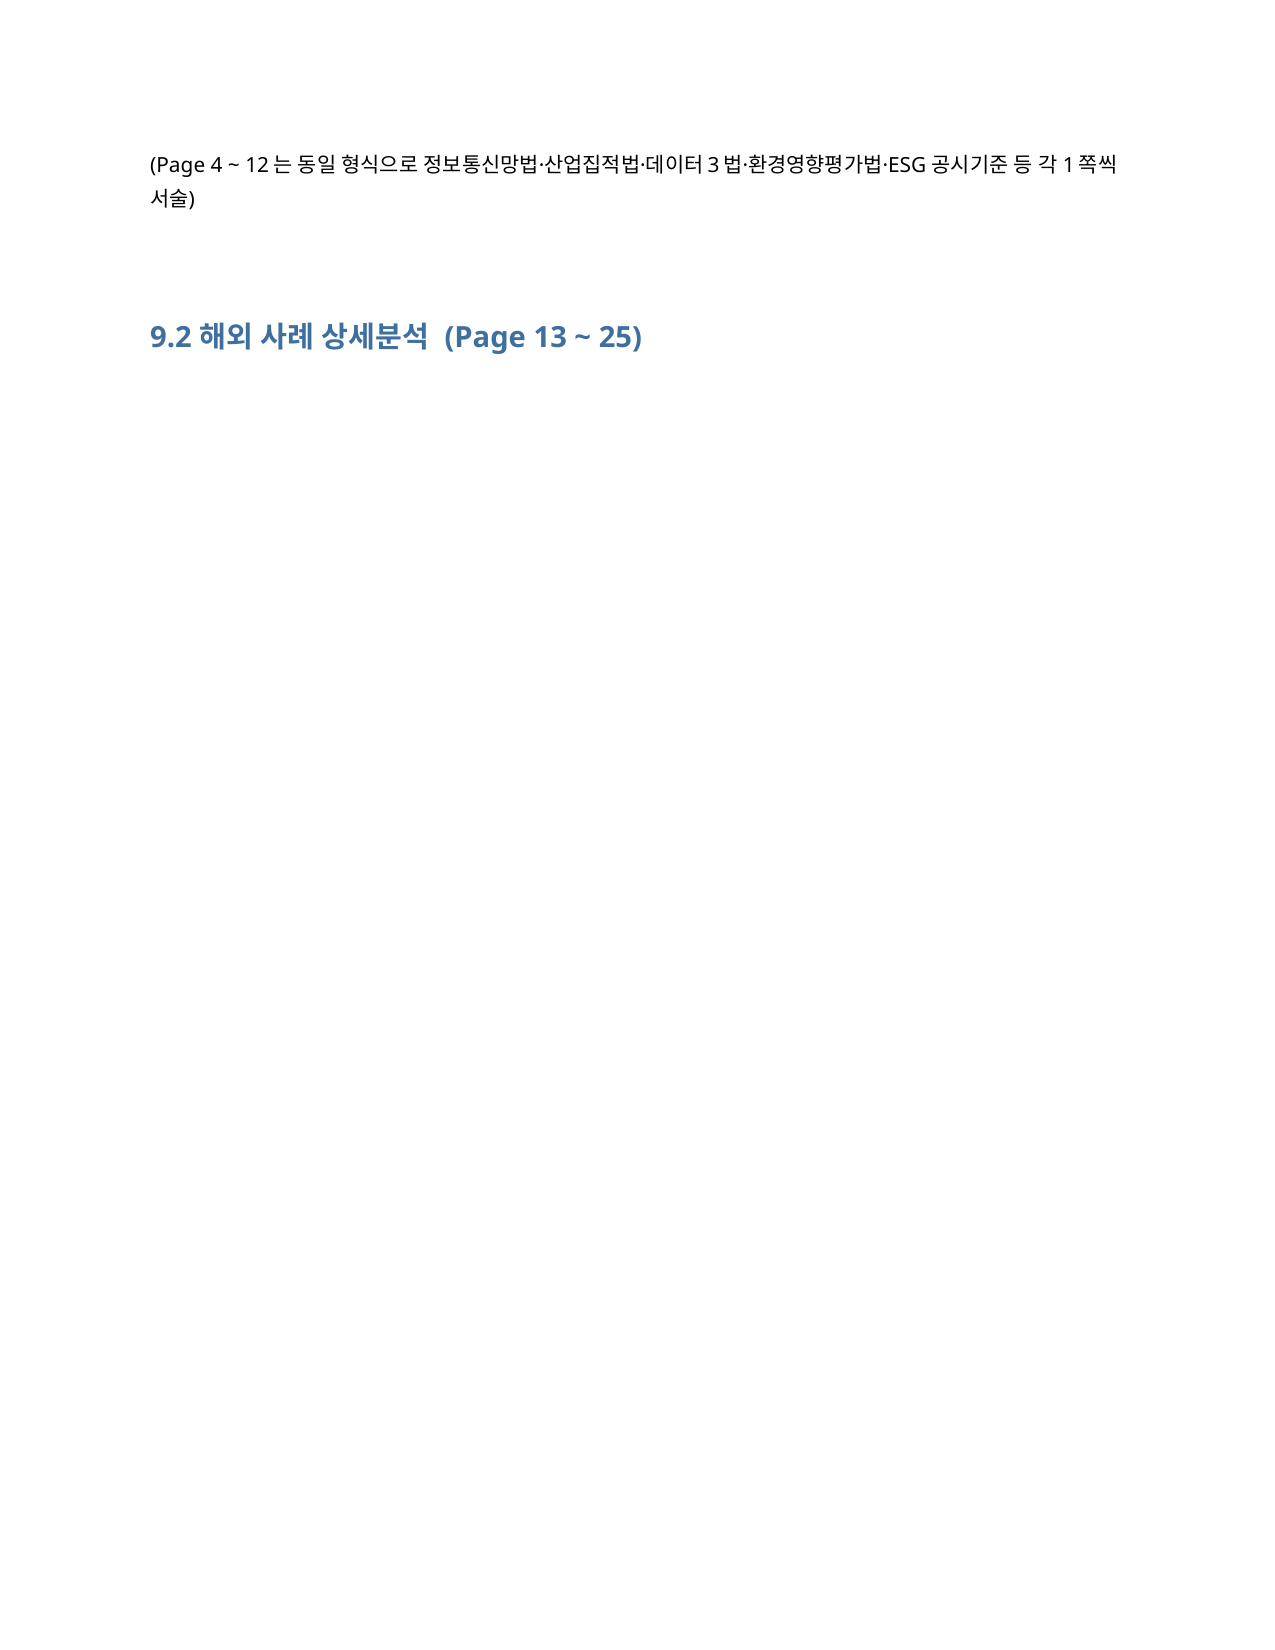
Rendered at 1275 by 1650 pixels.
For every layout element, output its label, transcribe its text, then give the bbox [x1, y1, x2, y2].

text (Page 4 ~ 12는 동일 형식으로 정보통신망법·산업집적법·데이터3법·환경영향평가법·ESG 공시기준 등 각 1쪽씩 서술) [150, 150, 1125, 212]
subtitle 9.2 해외 사례 상세분석 (Page 13 ~ 25) [150, 316, 1125, 356]
